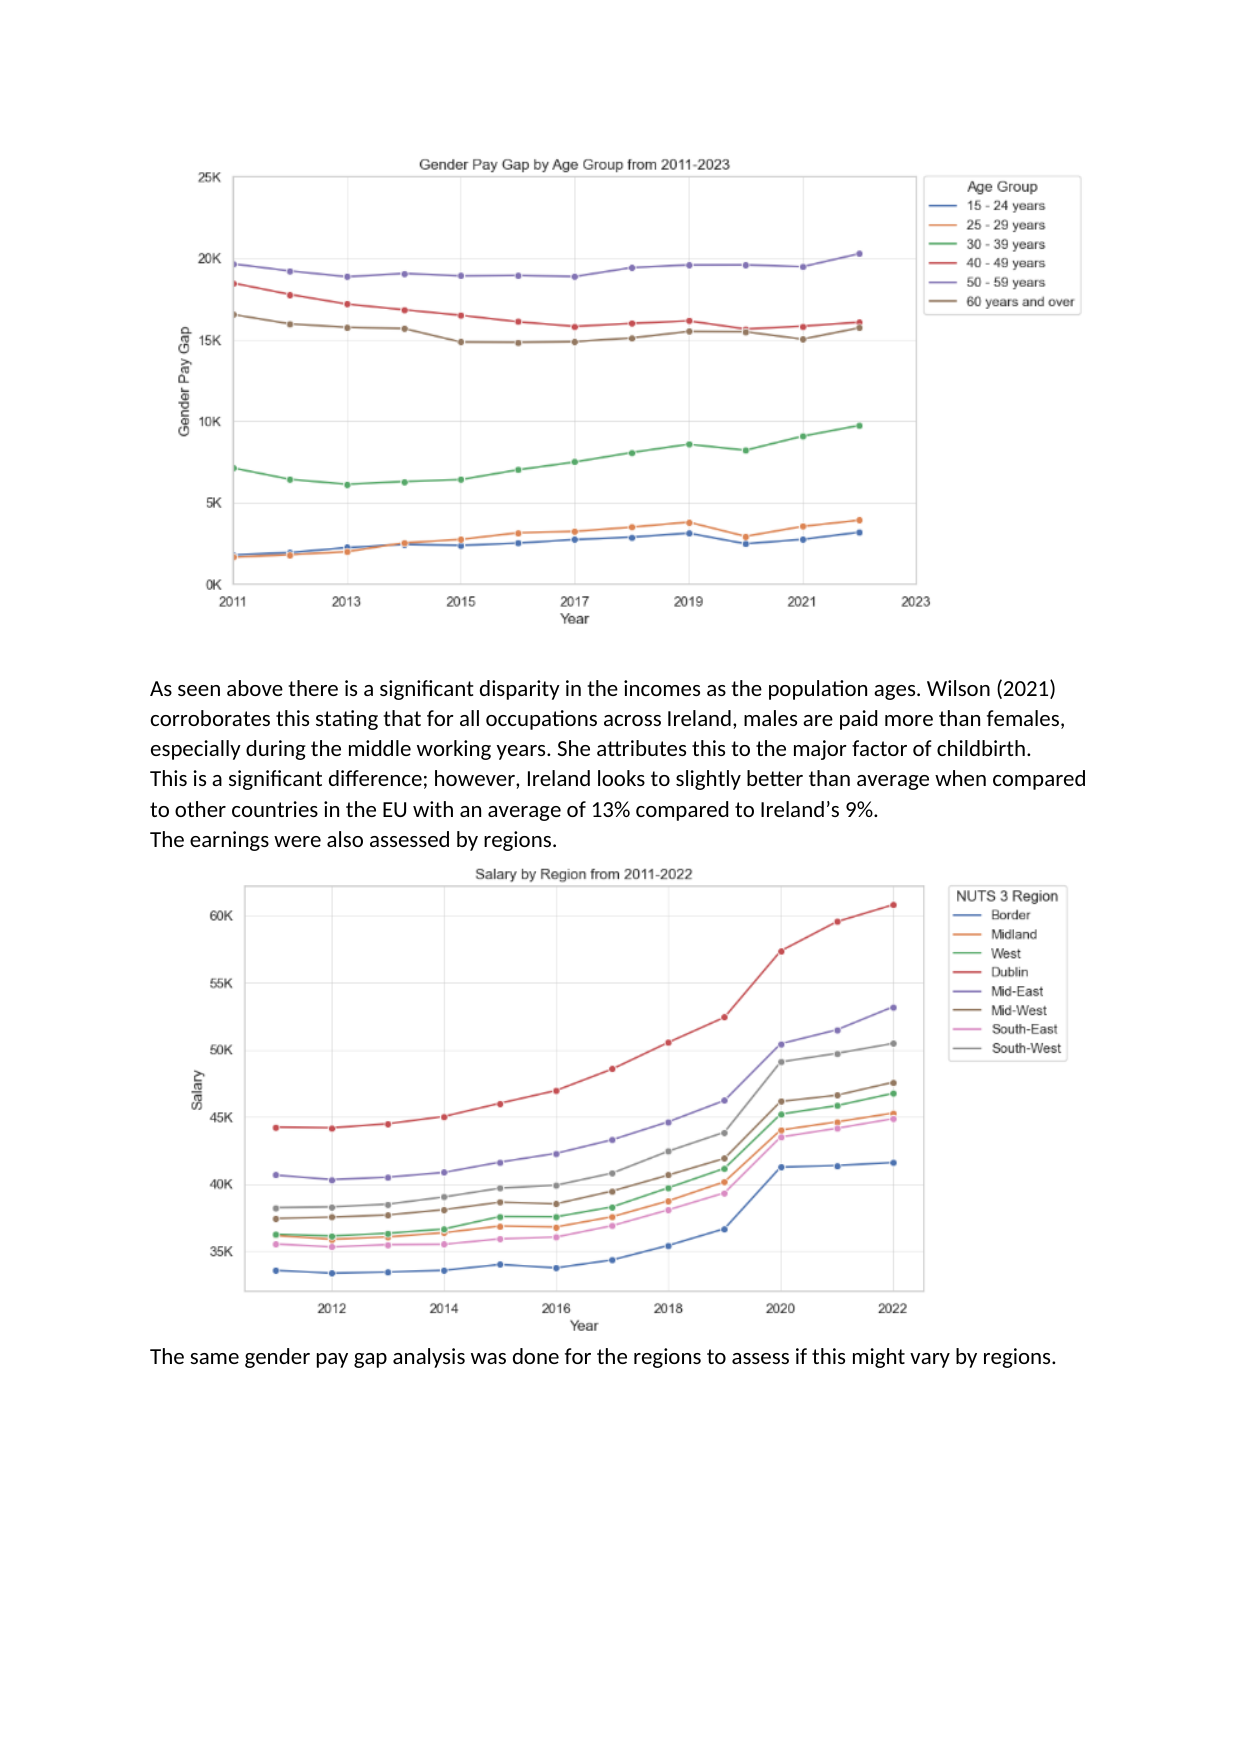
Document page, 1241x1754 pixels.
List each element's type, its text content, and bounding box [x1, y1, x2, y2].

picture [150, 150, 1091, 642]
text As seen above there is a significant disparity in the incomes as the population ages. Wilson (2021) corroborates this stating that for all occupations across Ireland, males are paid more than females, especially during the middle working years. She attributes this to the major factor of childbirth. [150, 674, 1090, 762]
text The same gender pay gap analysis was done for the regions to assess if this might vary by regions. [150, 1342, 1090, 1371]
text This is a significant difference; however, Ireland looks to slightly better than average when compared to other countries in the EU with an average of 13% compared to Ireland’s 9%. [150, 764, 1090, 823]
picture [150, 855, 1091, 1341]
text The earnings were also assessed by regions. [150, 825, 1090, 853]
